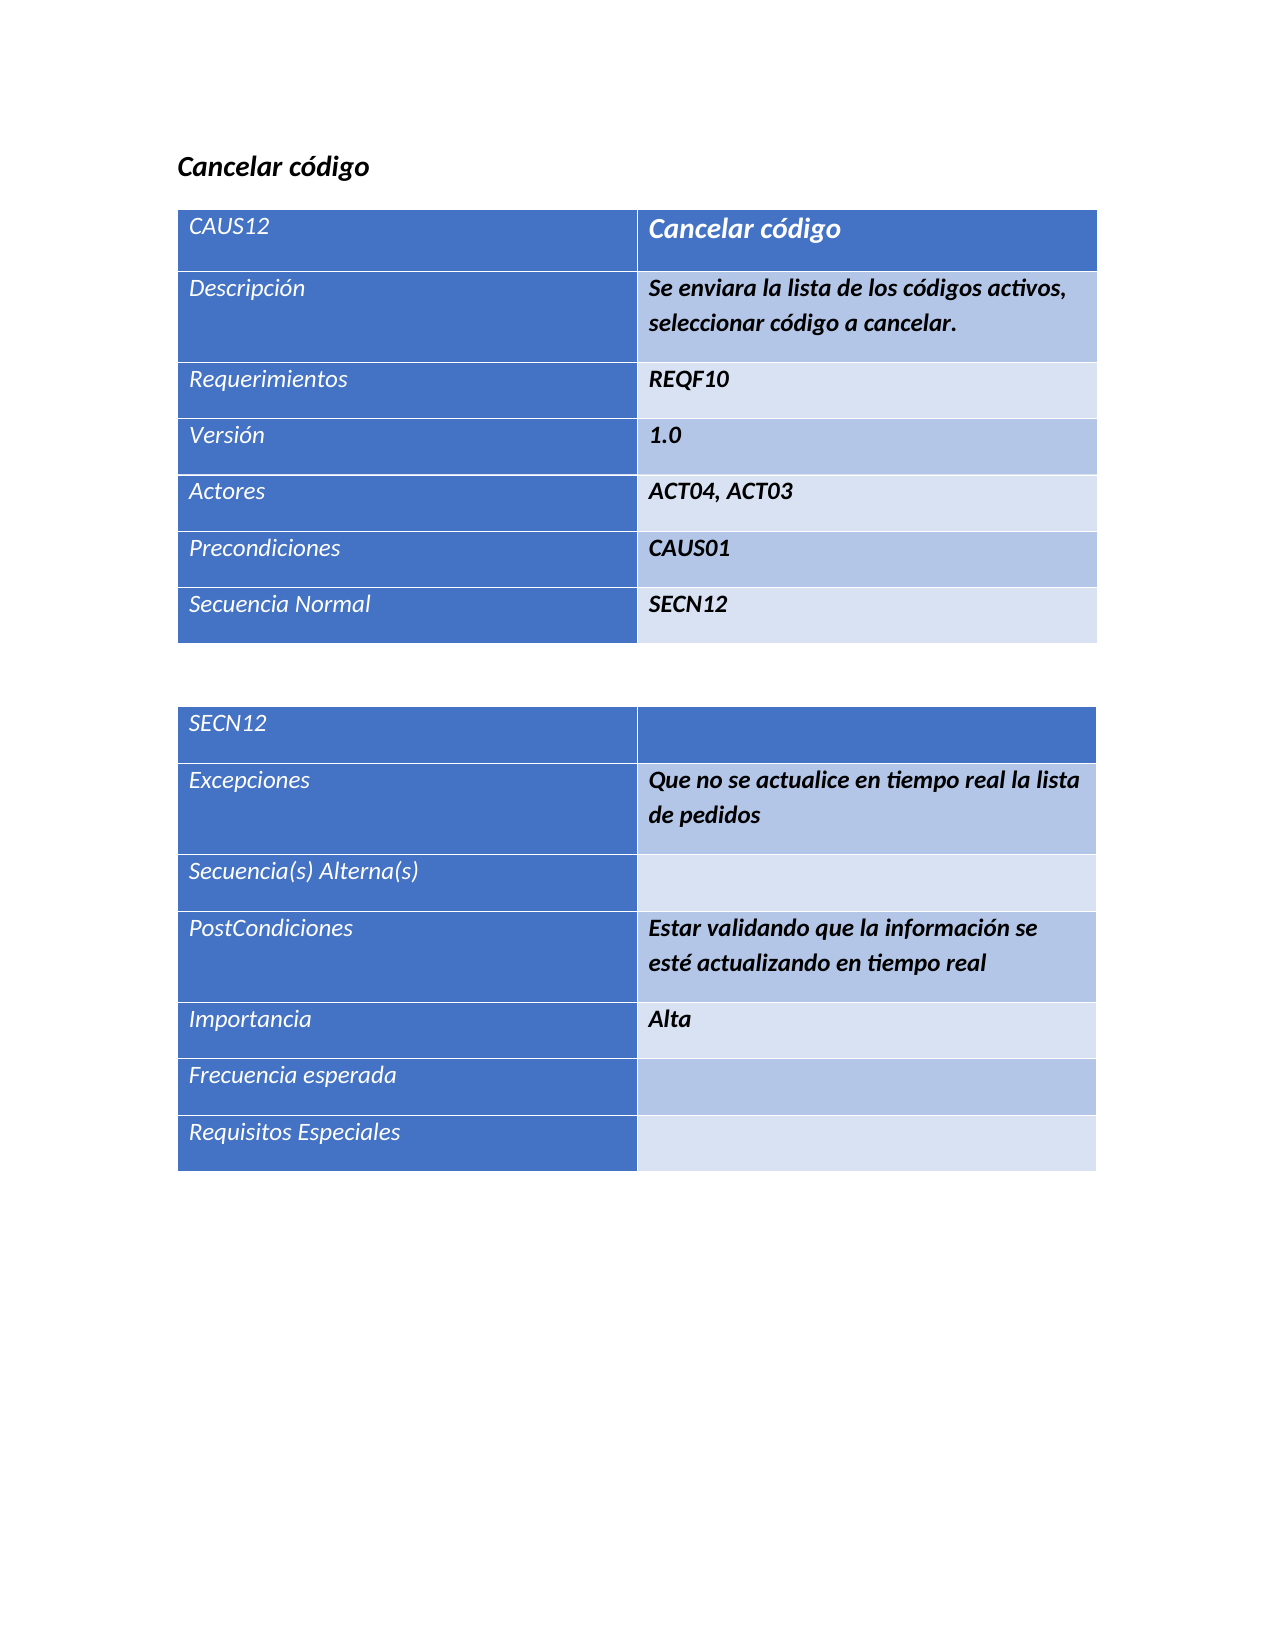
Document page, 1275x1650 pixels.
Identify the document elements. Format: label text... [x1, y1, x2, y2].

table_header [638, 707, 1096, 763]
table_cell SECN12 [638, 588, 1097, 643]
table_cell Versión [178, 419, 637, 474]
table_header CAUS12 [178, 210, 637, 271]
table_cell Secuencia(s) Alterna(s) [178, 855, 637, 911]
table_cell 1.0 [638, 419, 1097, 474]
table_cell Requisitos Especiales [178, 1116, 637, 1171]
table_cell Estar validando que la información se esté actualizando en tiempo real [638, 912, 1096, 1002]
table_cell Requerimientos [178, 363, 637, 418]
table_header SECN12 [178, 707, 637, 763]
table_cell Precondiciones [178, 532, 637, 587]
table_cell Que no se actualice en tiempo real la lista de pedidos [638, 764, 1096, 854]
table_cell ACT04, ACT03 [638, 476, 1097, 531]
table_cell Frecuencia esperada [178, 1059, 637, 1115]
table_cell [638, 1116, 1096, 1171]
table_cell Actores [178, 476, 637, 531]
text Cancelar código [177, 148, 1098, 183]
table_cell Secuencia Normal [178, 588, 637, 643]
table_cell [638, 855, 1096, 911]
table_cell [638, 1059, 1096, 1115]
table_cell Alta [638, 1003, 1096, 1058]
table_cell Se enviara la lista de los códigos activos, seleccionar código a cancelar. [638, 272, 1097, 362]
table_cell PostCondiciones [178, 912, 637, 1002]
table_header Cancelar código [638, 210, 1097, 271]
table_cell Excepciones [178, 764, 637, 854]
table_cell Importancia [178, 1003, 637, 1058]
table_cell CAUS01 [638, 532, 1097, 587]
table_cell REQF10 [638, 363, 1097, 418]
table_cell Descripción [178, 272, 637, 362]
